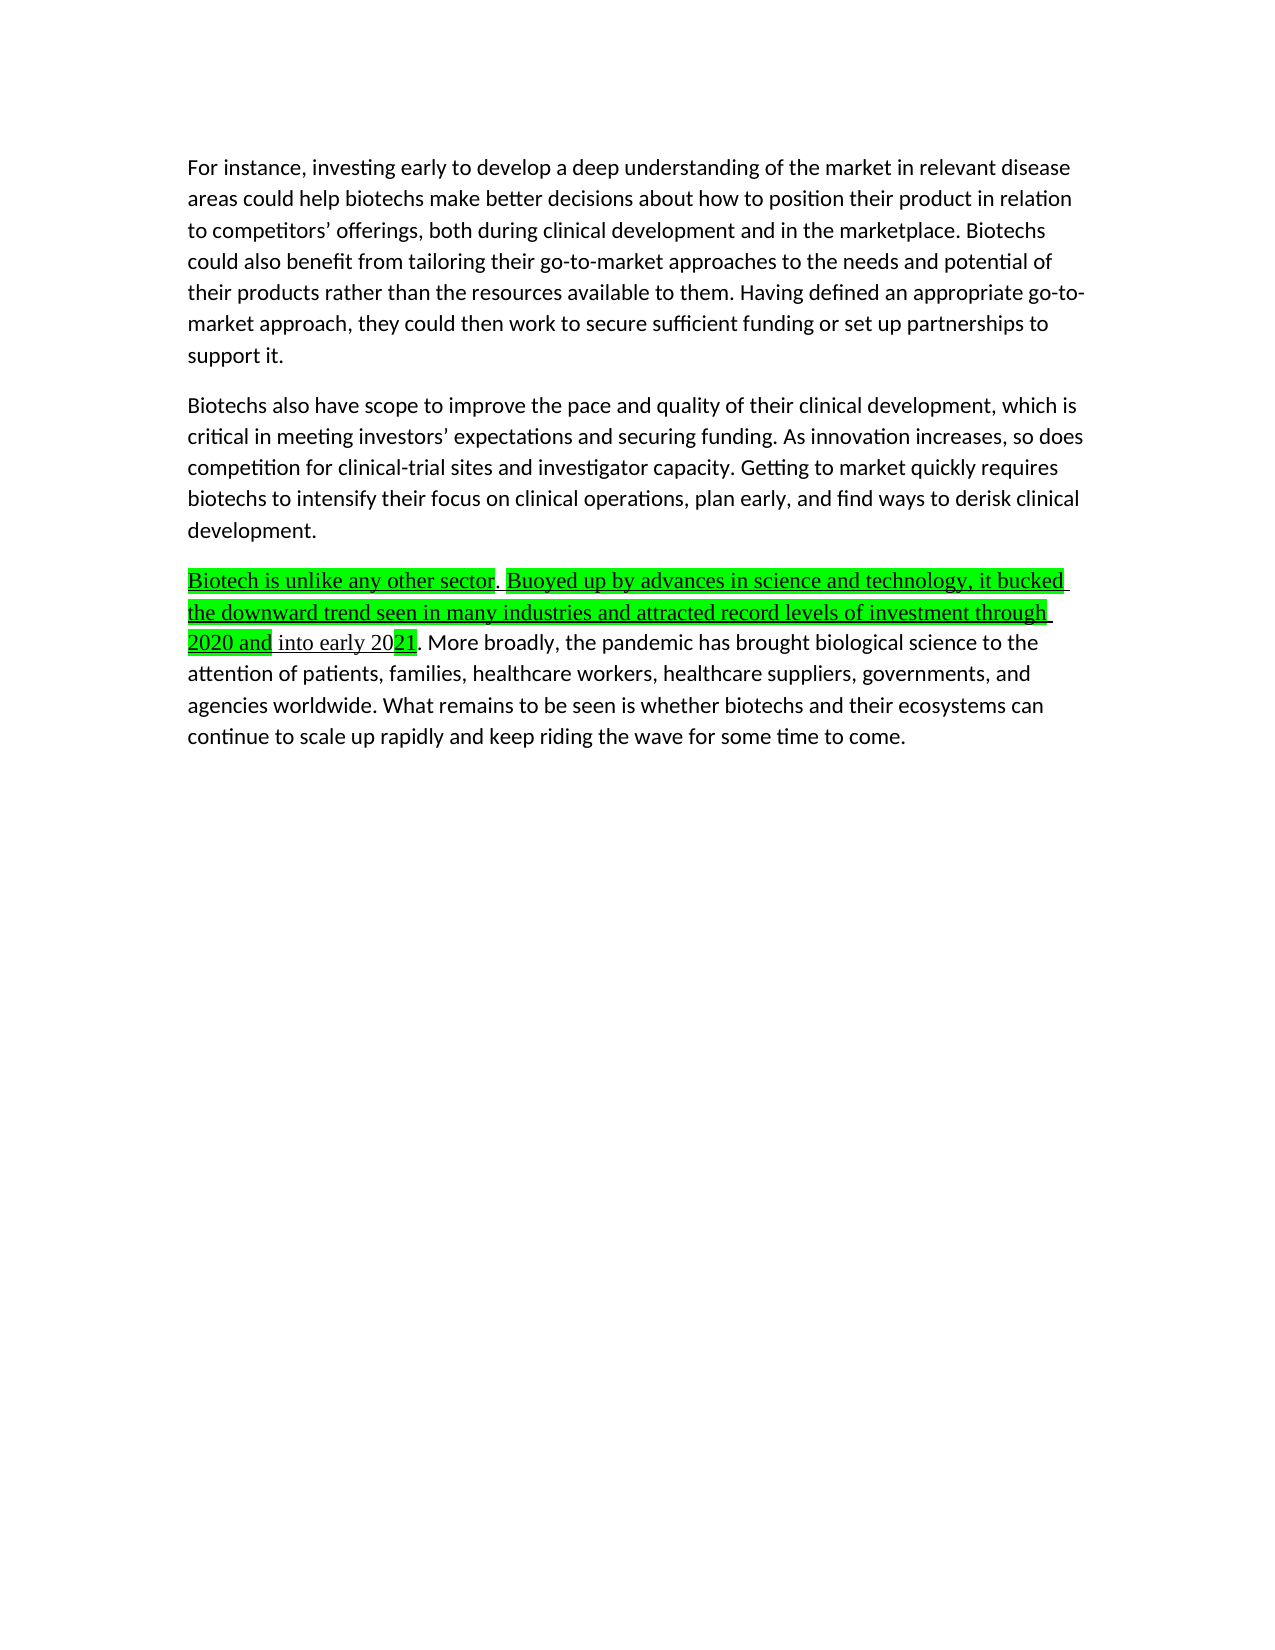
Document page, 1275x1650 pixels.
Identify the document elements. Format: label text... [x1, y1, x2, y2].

text Biotechs also have scope to improve the pace and quality of their clinical development, which is critical in meeting investors’ expectations and securing funding. As innovation increases, so does competition for clinical-trial sites and investigator capacity. Getting to market quickly requires biotechs to intensify their focus on clinical operations, plan early, and find ways to derisk clinical development. [187, 387, 1087, 544]
text Biotech is unlike any other sector. Buoyed up by advances in science and technology, it bucked the downward trend seen in many industries and attracted record levels of investment through 2020 and into early 2021. More broadly, the pandemic has brought biological science to the attention of patients, families, healthcare workers, healthcare suppliers, governments, and agencies worldwide. What remains to be seen is whether biotechs and their ecosystems can continue to scale up rapidly and keep riding the wave for some time to come. [187, 562, 1087, 750]
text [187, 150, 1087, 369]
